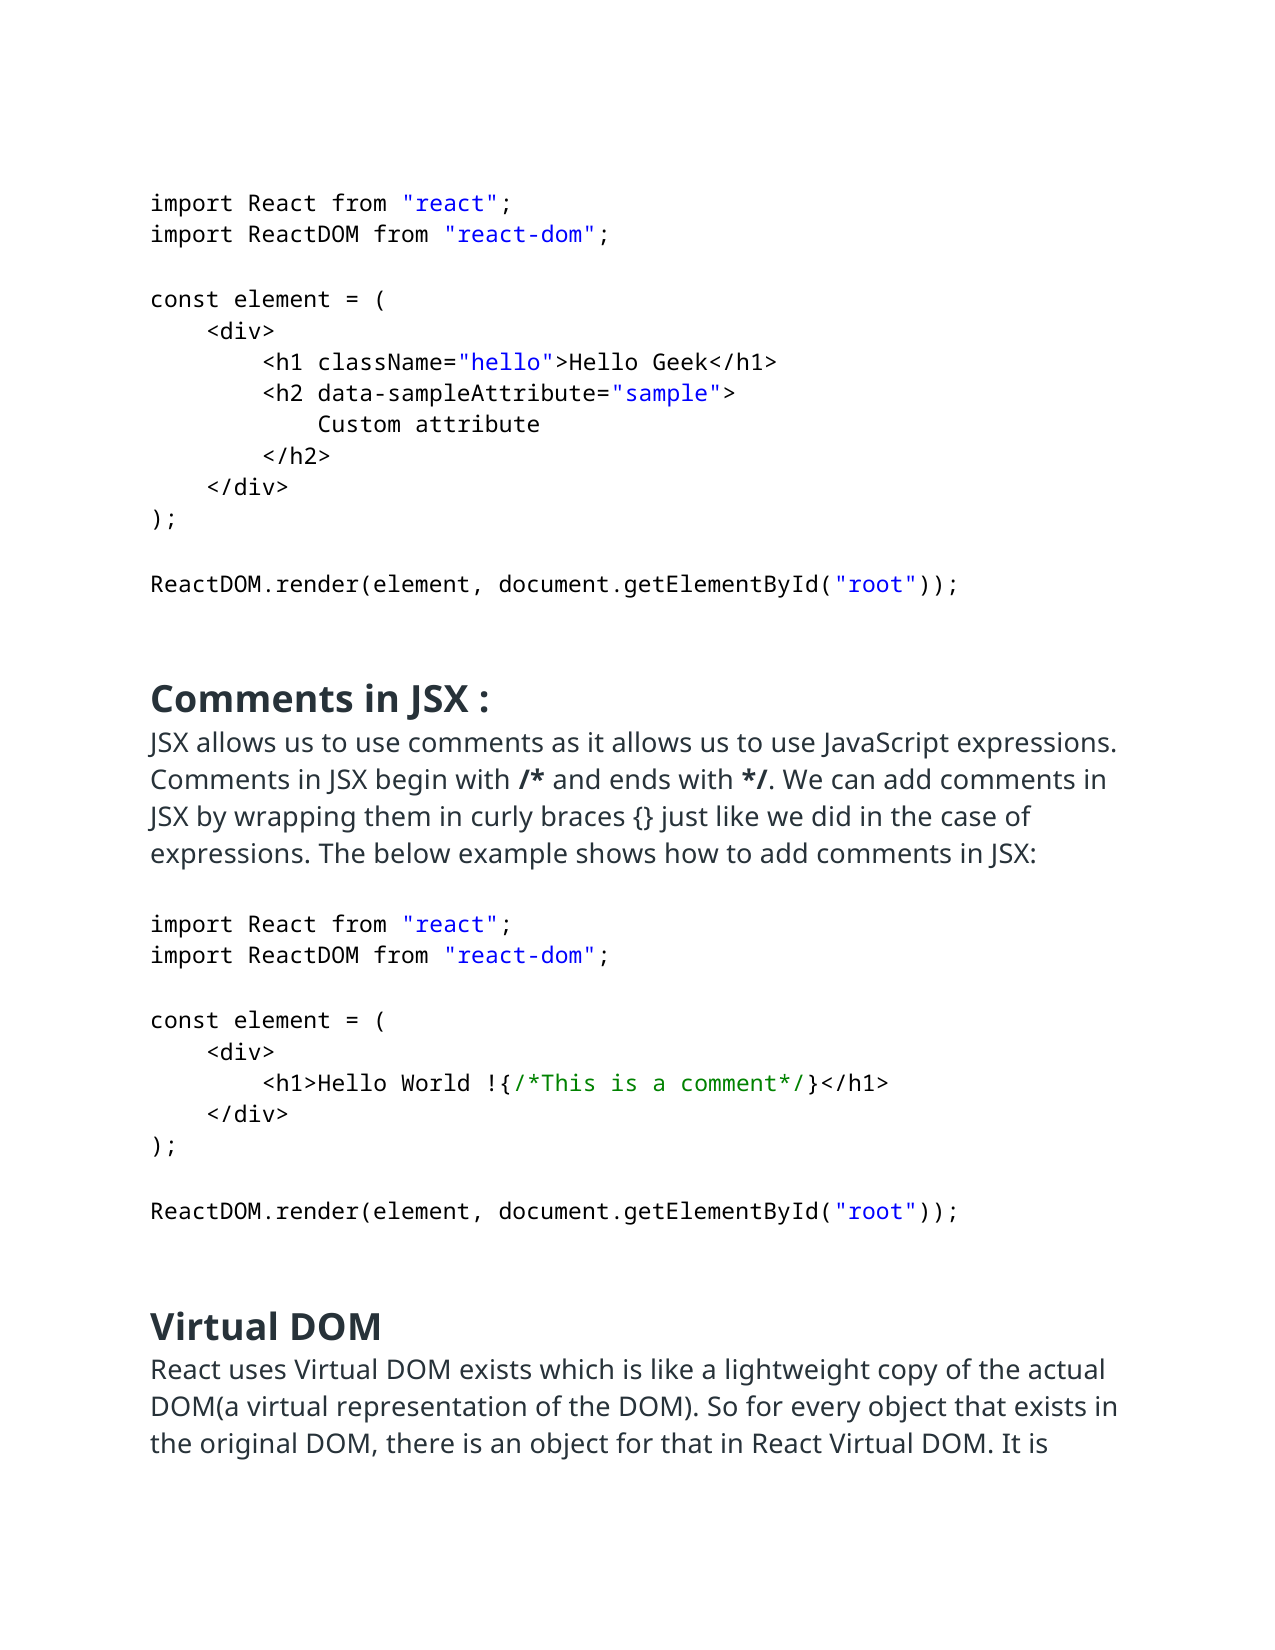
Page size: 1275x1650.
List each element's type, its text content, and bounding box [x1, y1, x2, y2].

text </div> [150, 471, 1125, 502]
text <h2 data-sampleAttribute="sample"> [150, 377, 1125, 408]
text import React from "react"; [150, 187, 1125, 218]
text <h1 className="hello">Hello Geek</h1> [150, 346, 1125, 377]
text ReactDOM.render(element, document.getElementById("root")); [150, 1195, 1125, 1226]
text const element = ( [150, 283, 1125, 315]
text </div> [150, 1098, 1125, 1129]
text <h1>Hello World !{/*This is a comment*/}</h1> [150, 1067, 1125, 1098]
text import ReactDOM from "react-dom"; [150, 939, 1125, 970]
text ); [150, 502, 1125, 533]
text import ReactDOM from "react-dom"; [150, 218, 1125, 249]
text const element = ( [150, 1004, 1125, 1036]
subtitle Comments in JSX : [150, 672, 1125, 723]
text import React from "react"; [150, 908, 1125, 939]
text Custom attribute [150, 408, 1125, 440]
text JSX allows us to use comments as it allows us to use JavaScript expressions. Comments in JSX begin with /* and ends with */. We can add comments in JSX by wrapping them in curly braces {} just like we did in the case of expressions. The below example shows how to add comments in JSX: [150, 723, 1125, 871]
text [150, 1351, 1125, 1461]
text <div> [150, 1036, 1125, 1067]
text ReactDOM.render(element, document.getElementById("root")); [150, 567, 1125, 599]
text </h2> [150, 440, 1125, 471]
text <div> [150, 315, 1125, 346]
text ); [150, 1129, 1125, 1161]
subtitle Virtual DOM [150, 1300, 1125, 1351]
